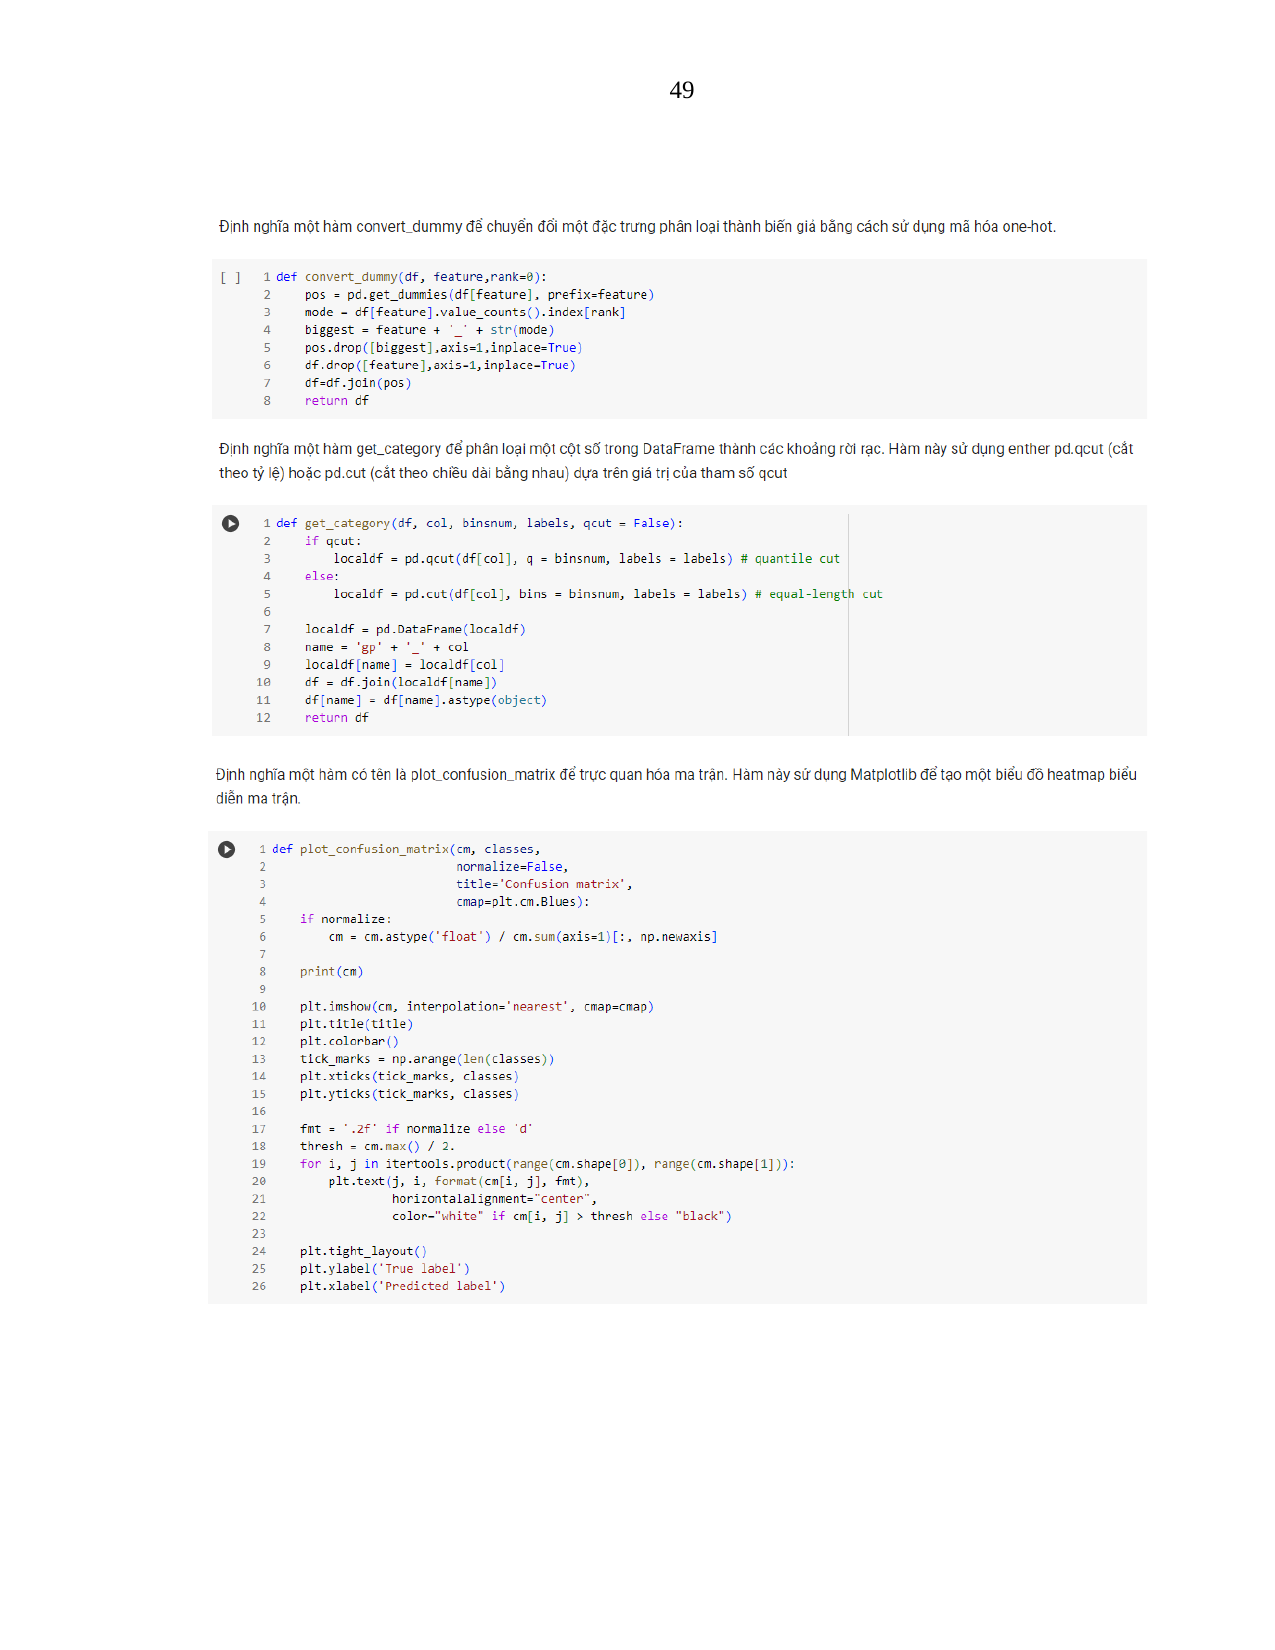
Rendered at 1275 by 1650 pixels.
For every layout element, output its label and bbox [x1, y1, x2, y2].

picture [206, 758, 1148, 1321]
picture [206, 206, 1148, 739]
